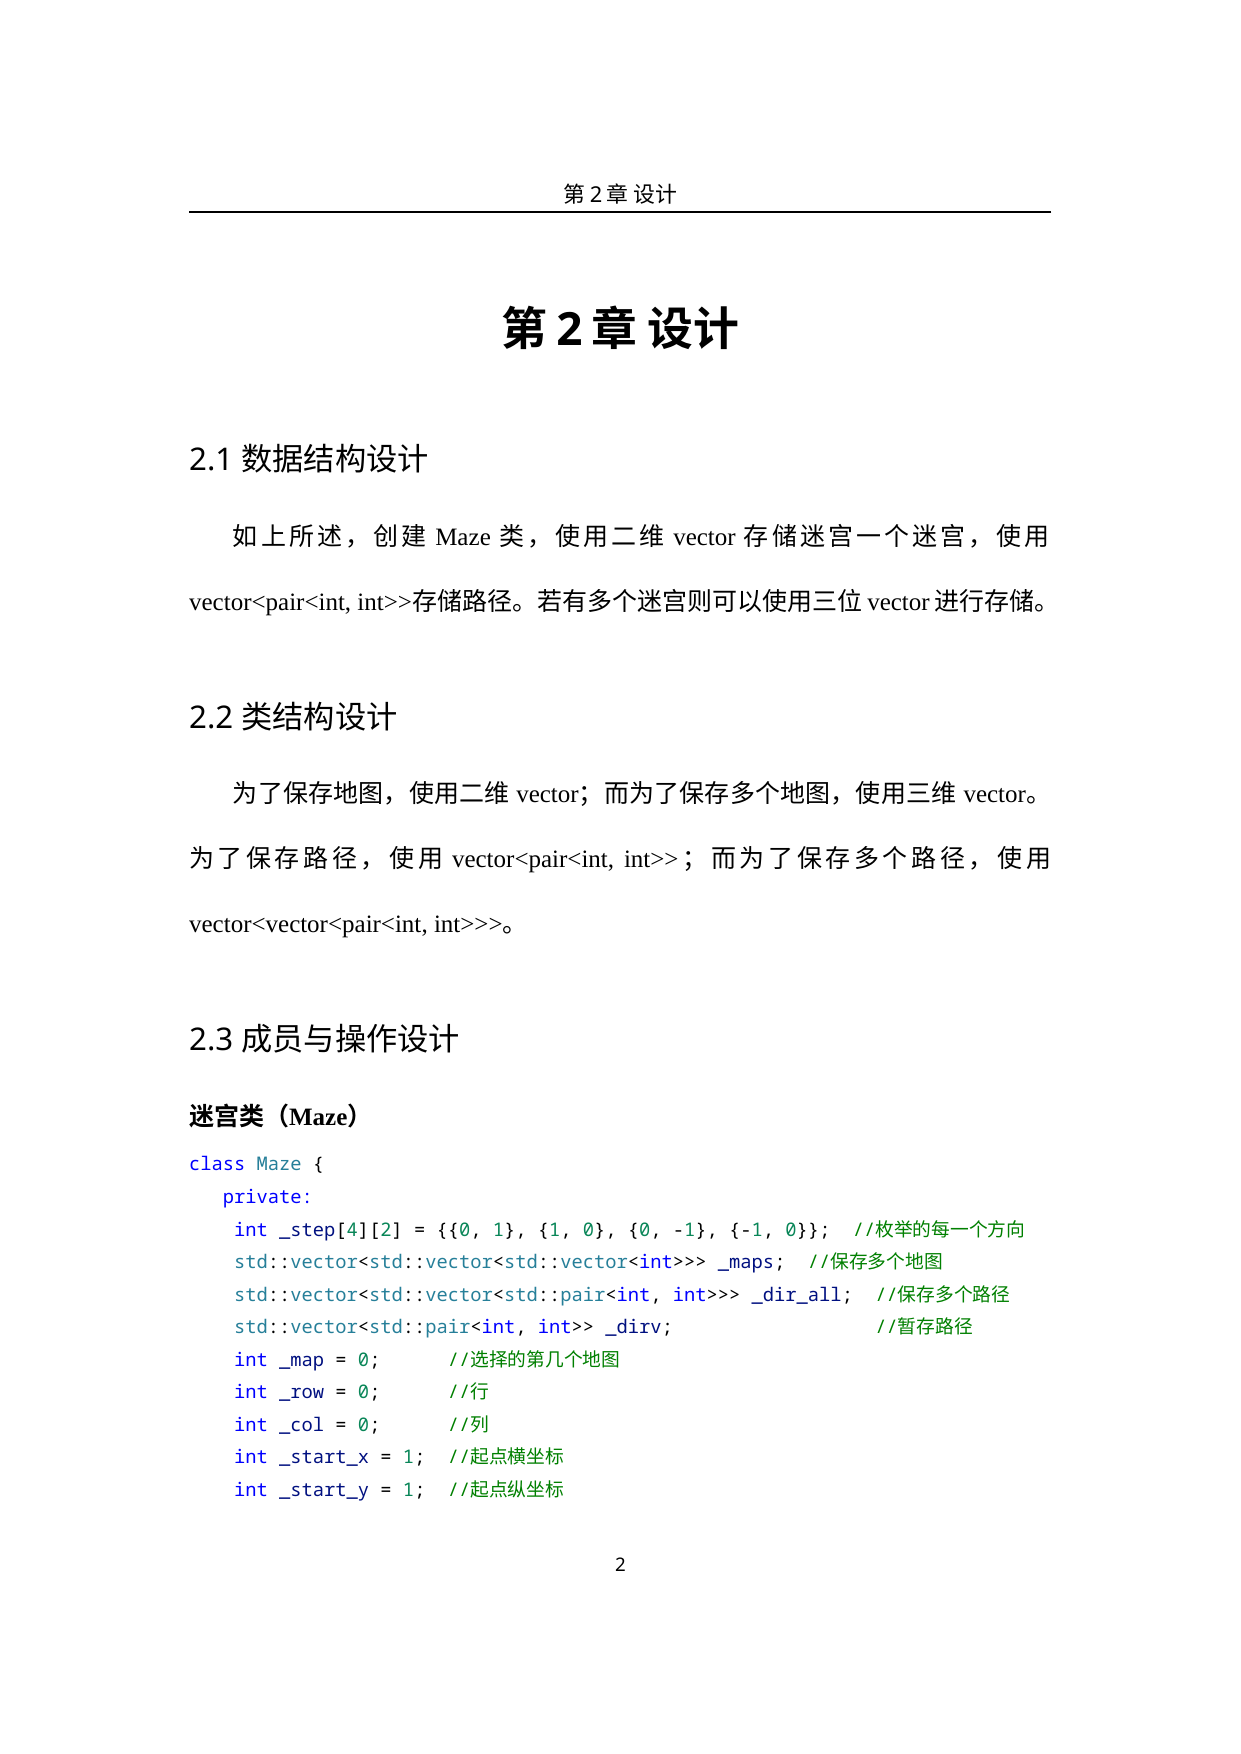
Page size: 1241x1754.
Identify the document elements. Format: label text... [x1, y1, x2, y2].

subtitle 2.3 成员与操作设计 [189, 1004, 1051, 1069]
text int _map = 0; //选择的第几个地图 [189, 1342, 1051, 1374]
text 迷宫类（Maze） [189, 1082, 1051, 1147]
text 为了保存地图，使用二维vector；而为了保存多个地图，使用三维vector。为了保存路径，使用vector<pair<int, int>>；而为了保存多个路径，使用vector<vector<pair<int, int>>>。 [189, 759, 1051, 954]
text private: [189, 1179, 1051, 1212]
text 如上所述，创建Maze类，使用二维vector存储迷宫一个迷宫，使用vector<pair<int, int>>存储路径。若有多个迷宫则可以使用三位vector进行存储。 [189, 502, 1051, 632]
subtitle 2.1 数据结构设计 [189, 424, 1051, 489]
text class Maze { [189, 1147, 1051, 1179]
subtitle 2.2 类结构设计 [189, 682, 1051, 747]
subtitle 第2章 设计 [189, 277, 1051, 374]
text std::vector<std::vector<std::pair<int, int>>> _dir_all; //保存多个路径 [189, 1277, 1051, 1309]
text int _start_y = 1; //起点纵坐标 [189, 1472, 1051, 1504]
text std::vector<std::pair<int, int>> _dirv; //暂存路径 [189, 1309, 1051, 1342]
text std::vector<std::vector<std::vector<int>>> _maps; //保存多个地图 [189, 1244, 1051, 1277]
text int _row = 0; //行 [189, 1374, 1051, 1407]
text int _col = 0; //列 [189, 1407, 1051, 1439]
text int _start_x = 1; //起点横坐标 [189, 1439, 1051, 1472]
text int _step[4][2] = {{0, 1}, {1, 0}, {0, -1}, {-1, 0}}; //枚举的每一个方向 [189, 1212, 1051, 1244]
